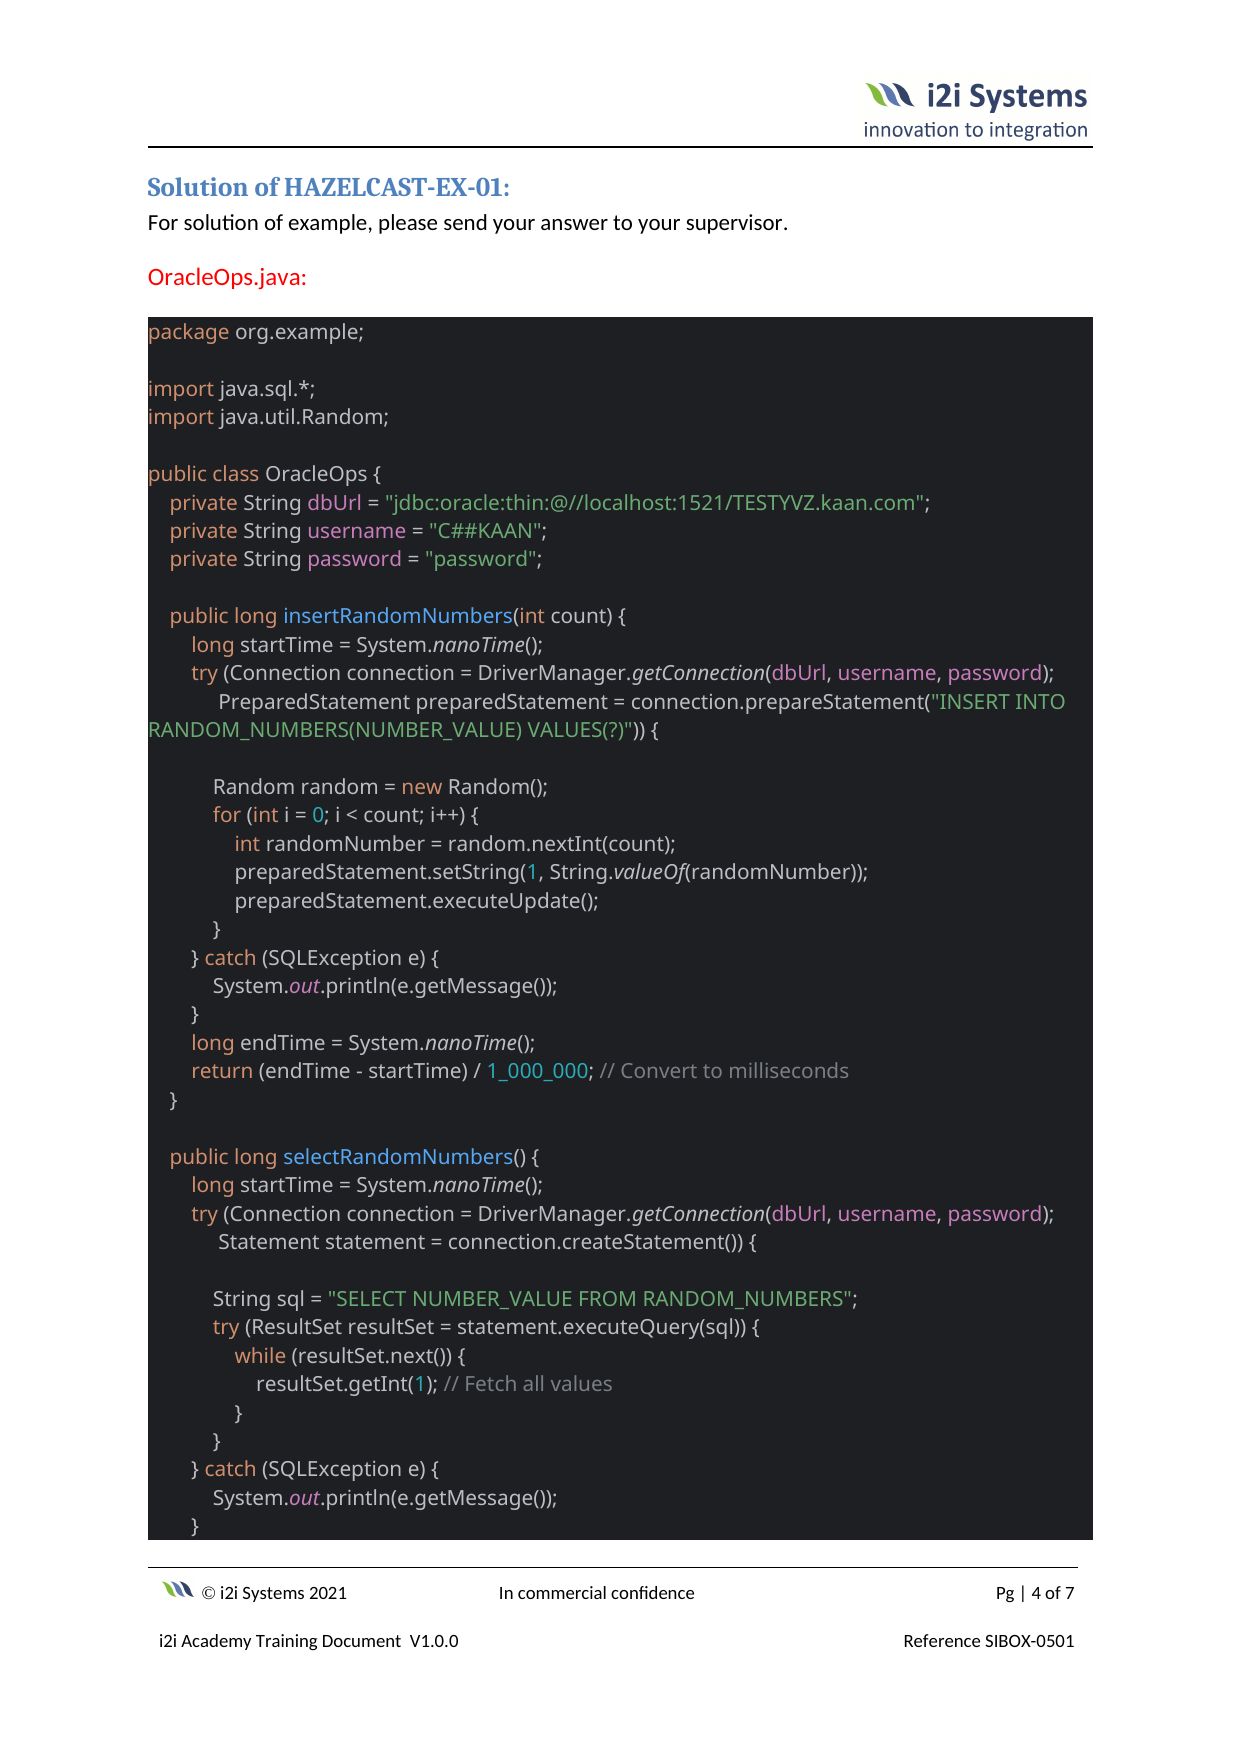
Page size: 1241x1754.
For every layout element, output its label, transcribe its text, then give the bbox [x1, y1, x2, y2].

picture [158, 1576, 197, 1600]
text OracleOps.java: [148, 261, 1093, 292]
text For solution of example, please send your answer to your supervisor. [148, 208, 1093, 236]
subtitle Solution of HAZELCAST-EX-01: [148, 172, 1093, 204]
picture [857, 73, 1094, 145]
